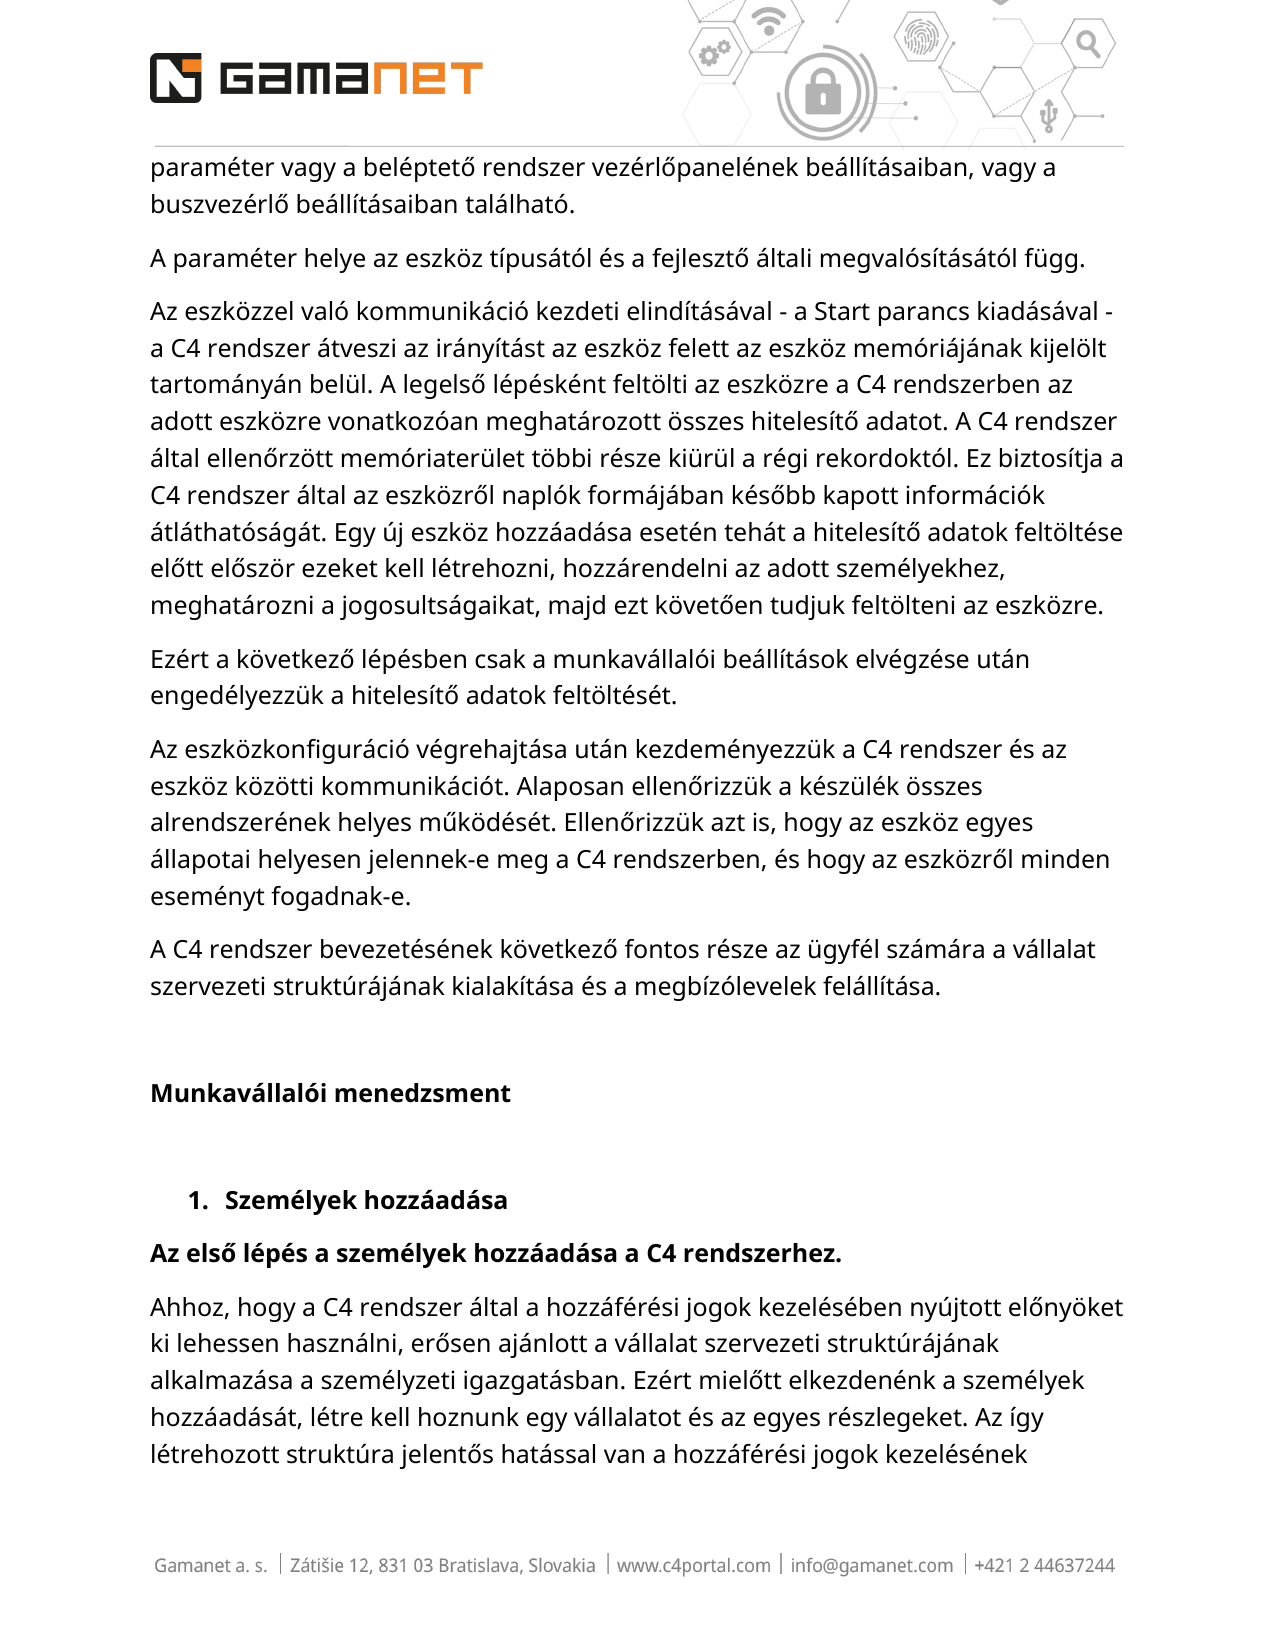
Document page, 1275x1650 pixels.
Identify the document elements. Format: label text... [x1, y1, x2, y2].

text Az első lépés a személyek hozzáadása a C4 rendszerhez. [150, 1236, 1125, 1270]
picture [150, 1553, 1118, 1578]
text Ezért a következő lépésben csak a munkavállalói beállítások elvégzése után engedélyezzük a hitelesítő adatok feltöltését. [150, 641, 1125, 712]
text A paraméter helye az eszköz típusától és a fejlesztő általi megvalósításától függ. [150, 240, 1125, 274]
text A C4 rendszer bevezetésének következő fontos része az ügyfél számára a vállalat szervezeti struktúrájának kialakítása és a megbízólevelek felállítása. [150, 932, 1125, 1003]
picture [150, 53, 483, 103]
text Munkavállalói menedzsment [150, 1076, 1125, 1110]
list Személyek hozzáadása [187, 1182, 1125, 1217]
text Az eszközkonfiguráció végrehajtása után kezdeményezzük a C4 rendszer és az eszköz közötti kommunikációt. Alaposan ellenőrizzük a készülék összes alrendszerének helyes működését. Ellenőrizzük azt is, hogy az eszköz egyes állapotai helyesen jelennek-e meg a C4 rendszerben, és hogy az eszközről minden eseményt fogadnak-e. [150, 731, 1125, 913]
text Az eszközzel való kommunikáció kezdeti elindításával - a Start parancs kiadásával - a C4 rendszer átveszi az irányítást az eszköz felett az eszköz memóriájának kijelölt tartományán belül. A legelső lépésként feltölti az eszközre a C4 rendszerben az adott eszközre vonatkozóan meghatározott összes hitelesítő adatot. A C4 rendszer által ellenőrzött memóriaterület többi része kiürül a régi rekordoktól. Ez biztosítja a C4 rendszer által az eszközről naplók formájában később kapott információk átláthatóságát. Egy új eszköz hozzáadása esetén tehát a hitelesítő adatok feltöltése előtt először ezeket kell létrehozni, hozzárendelni az adott személyekhez, meghatározni a jogosultságaikat, majd ezt követően tudjuk feltölteni az eszközre. [150, 294, 1125, 622]
picture [616, 0, 1125, 145]
